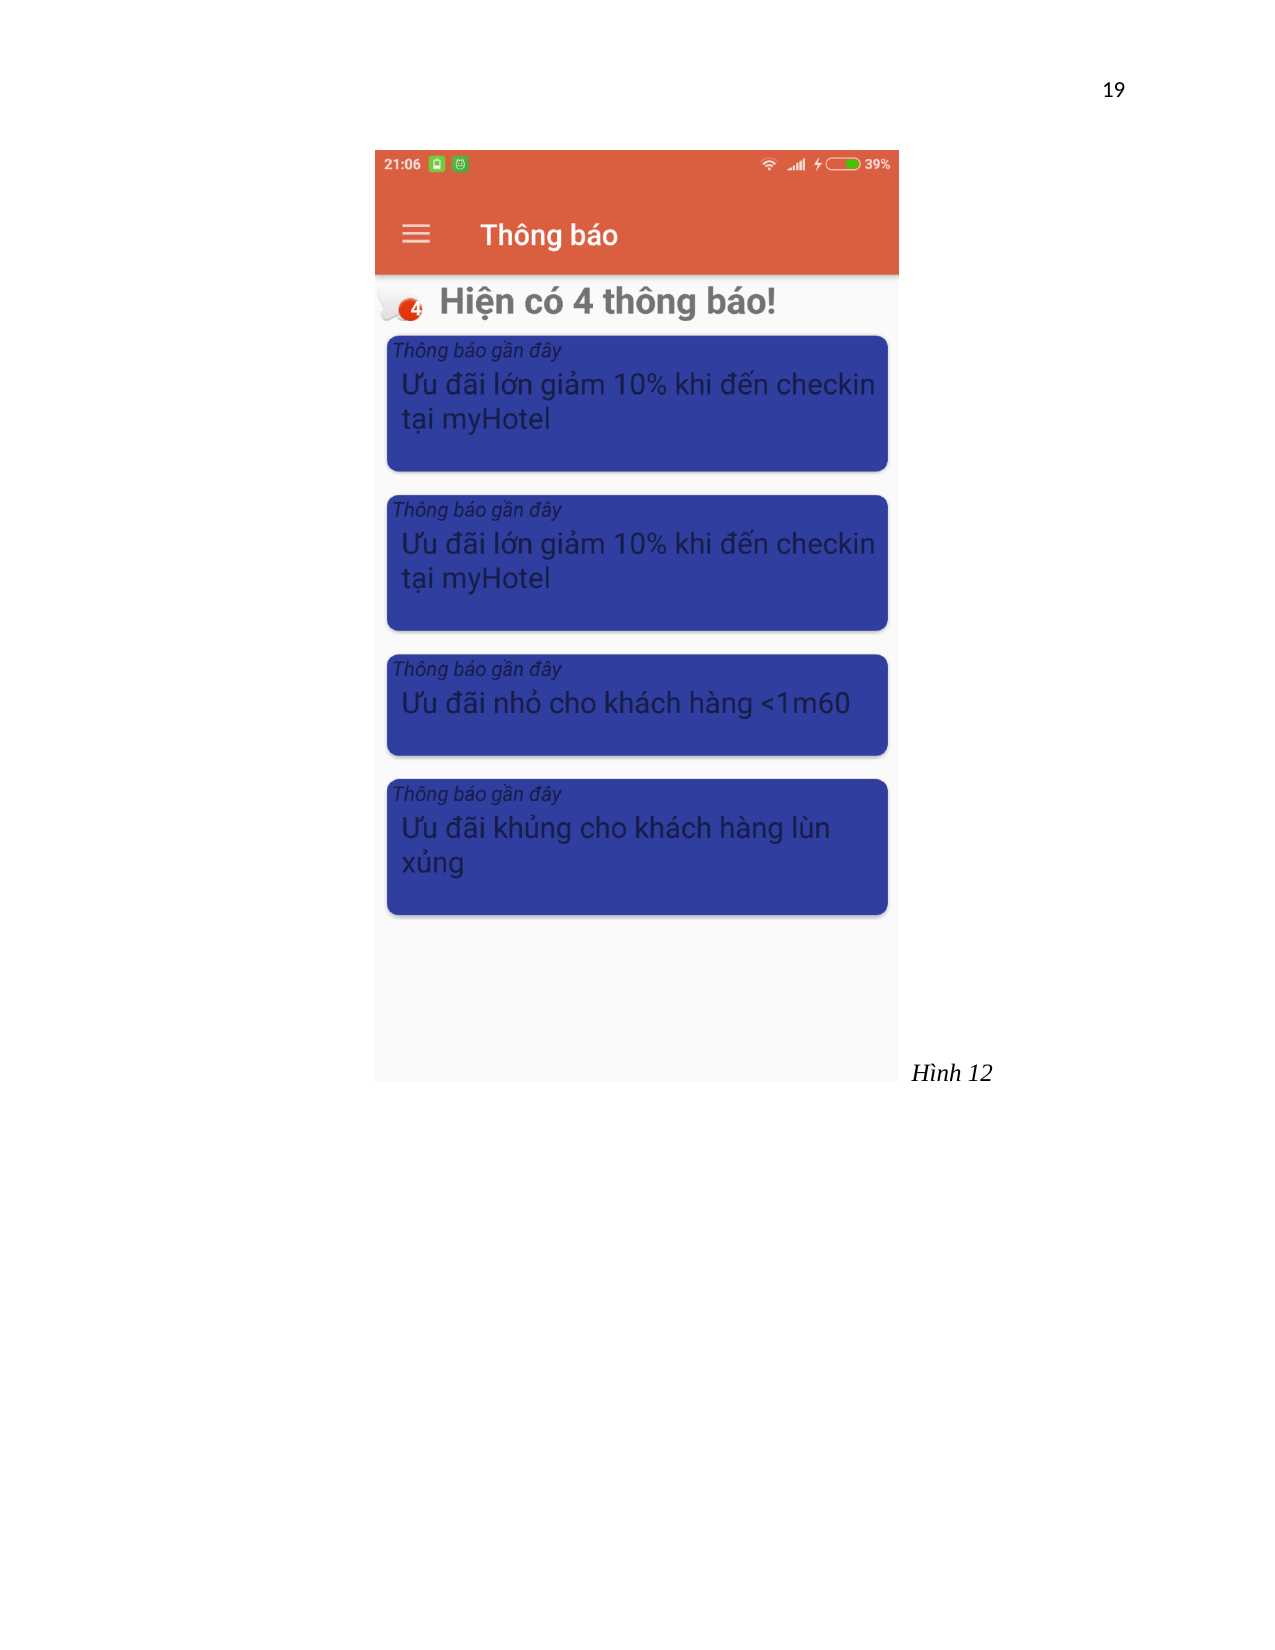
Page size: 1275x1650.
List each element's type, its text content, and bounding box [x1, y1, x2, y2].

picture [375, 150, 899, 1082]
